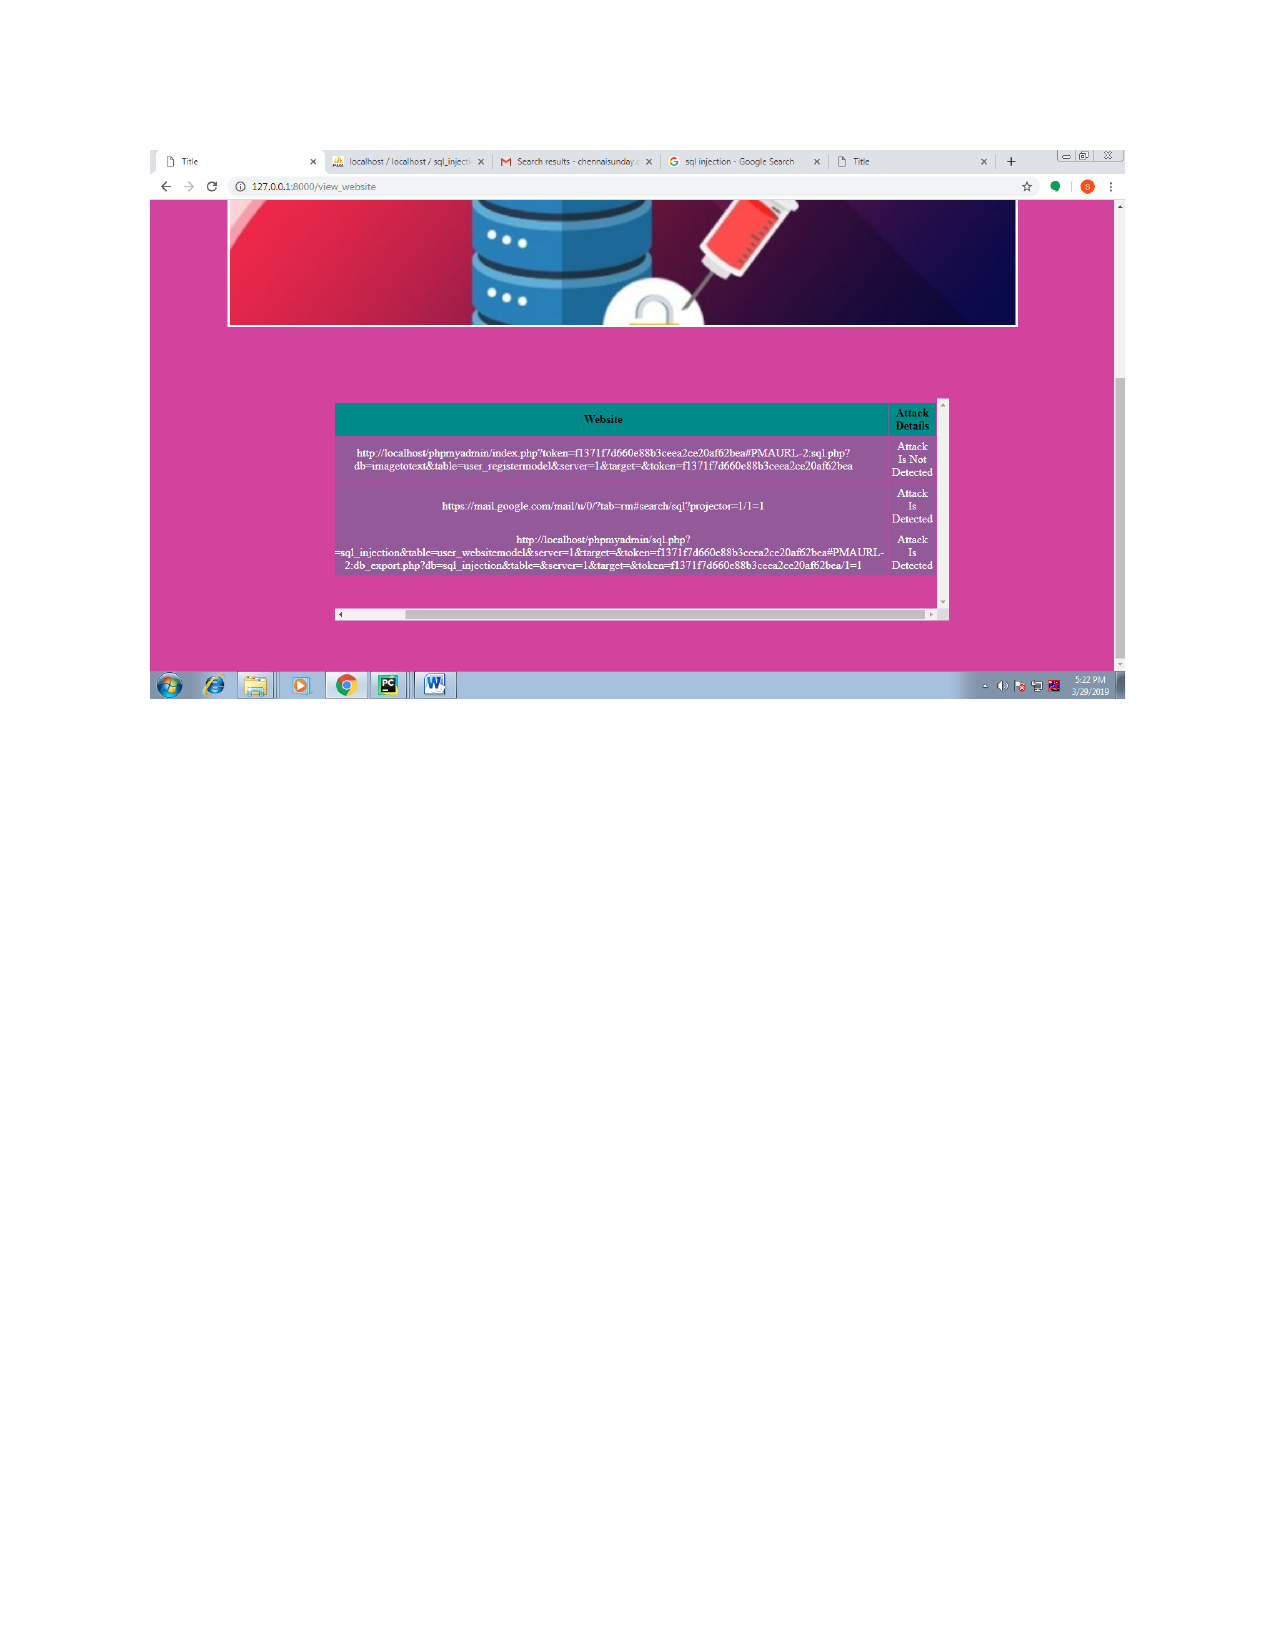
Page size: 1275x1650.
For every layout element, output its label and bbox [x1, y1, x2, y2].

picture [150, 150, 1125, 699]
